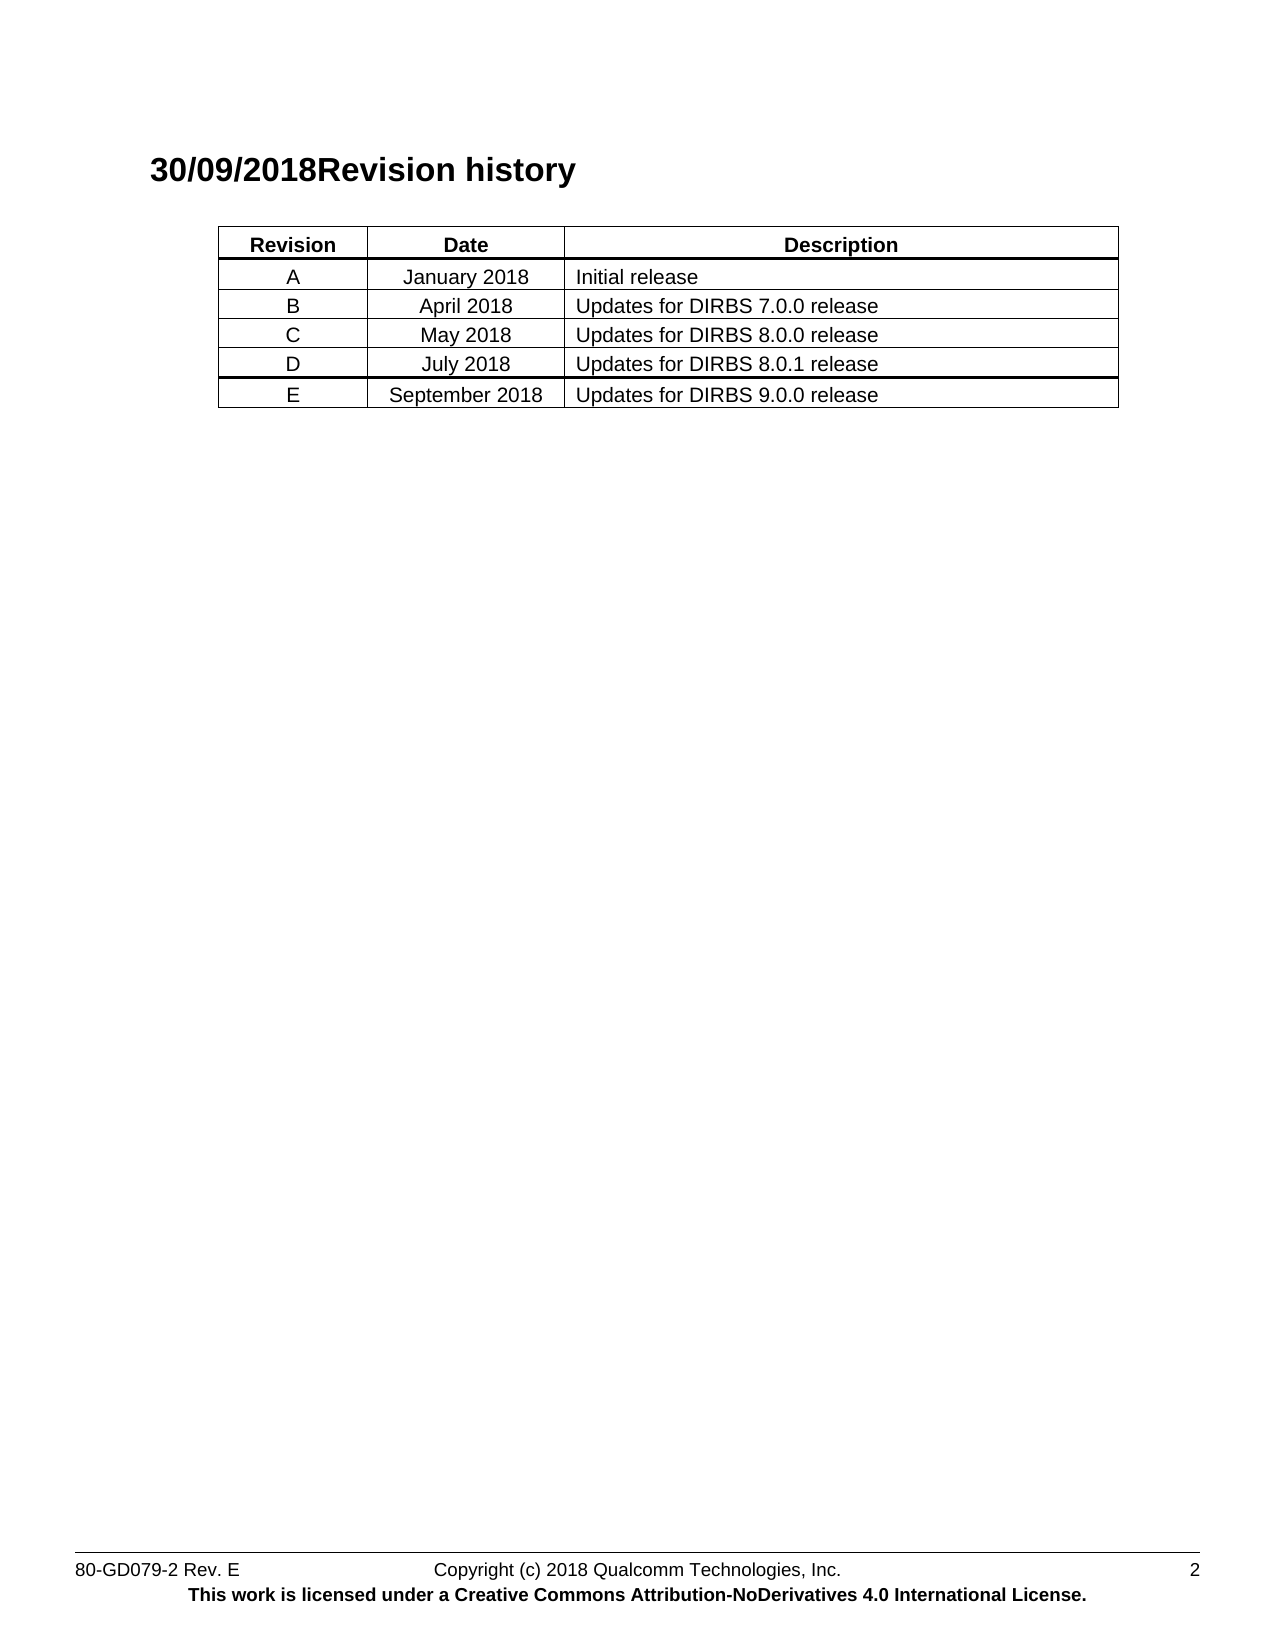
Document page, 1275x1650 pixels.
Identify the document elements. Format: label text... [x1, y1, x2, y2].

table_cell C [219, 319, 367, 347]
table_header Description [565, 227, 1118, 257]
table_cell September 2018 [368, 379, 564, 407]
table_cell Updates for DIRBS 8.0.0 release [565, 319, 1118, 347]
table_cell Updates for DIRBS 8.0.1 release [565, 348, 1118, 376]
table_header Date [368, 227, 564, 257]
table_cell D [219, 348, 367, 376]
table_cell May 2018 [368, 319, 564, 347]
text Revision history [150, 150, 1125, 188]
table_cell Updates for DIRBS 9.0.0 release [565, 379, 1118, 407]
table_cell July 2018 [368, 348, 564, 376]
table_cell E [219, 379, 367, 407]
table_cell April 2018 [368, 290, 564, 318]
table_header Revision [219, 227, 367, 257]
table_cell A [219, 260, 367, 288]
table_cell B [219, 290, 367, 318]
table_cell Updates for DIRBS 7.0.0 release [565, 290, 1118, 318]
table_cell January 2018 [368, 260, 564, 288]
table_cell Initial release [565, 260, 1118, 288]
